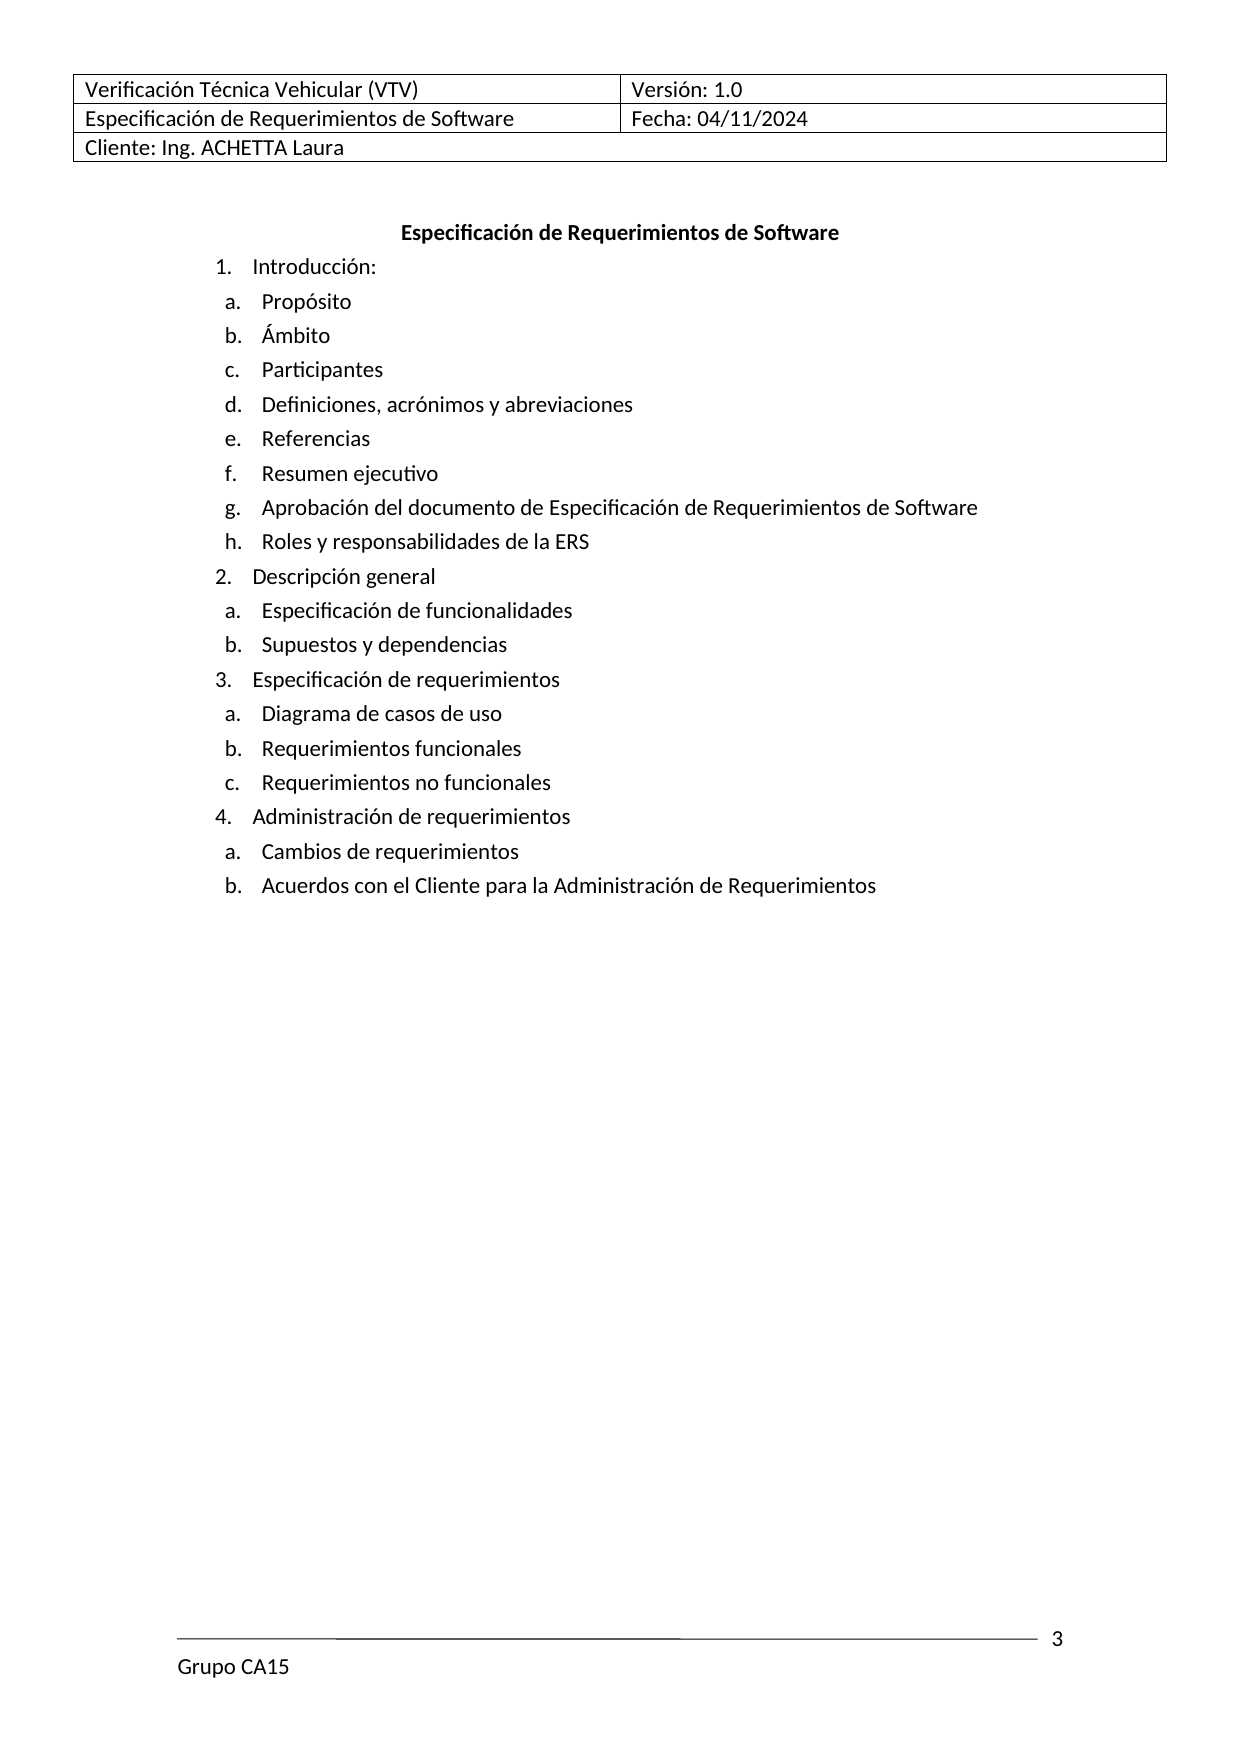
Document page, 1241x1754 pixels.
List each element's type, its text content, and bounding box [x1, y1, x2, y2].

subtitle Requerimientos no funcionales [224, 768, 1063, 796]
subtitle Propósito [224, 287, 1063, 315]
subtitle Diagrama de casos de uso [224, 699, 1063, 727]
subtitle Introducción: [215, 252, 1063, 280]
subtitle Especificación de Requerimientos de Software [177, 218, 1063, 246]
subtitle Cambios de requerimientos [224, 837, 1063, 865]
subtitle Participantes [224, 356, 1063, 383]
subtitle Acuerdos con el Cliente para la Administración de Requerimientos [224, 871, 1063, 899]
subtitle Definiciones, acrónimos y abreviaciones [224, 390, 1063, 418]
subtitle Requerimientos funcionales [224, 734, 1063, 762]
subtitle Resumen ejecutivo [224, 459, 1063, 487]
subtitle Referencias [224, 424, 1063, 452]
subtitle Administración de requerimientos [215, 802, 1063, 830]
subtitle Aprobación del documento de Especificación de Requerimientos de Software [224, 493, 1063, 521]
subtitle Supuestos y dependencias [224, 631, 1063, 658]
subtitle Descripción general [215, 562, 1063, 590]
subtitle Especificación de requerimientos [215, 665, 1063, 693]
subtitle Especificación de funcionalidades [224, 596, 1063, 624]
subtitle Roles y responsabilidades de la ERS [224, 527, 1063, 555]
subtitle Ámbito [224, 321, 1063, 349]
